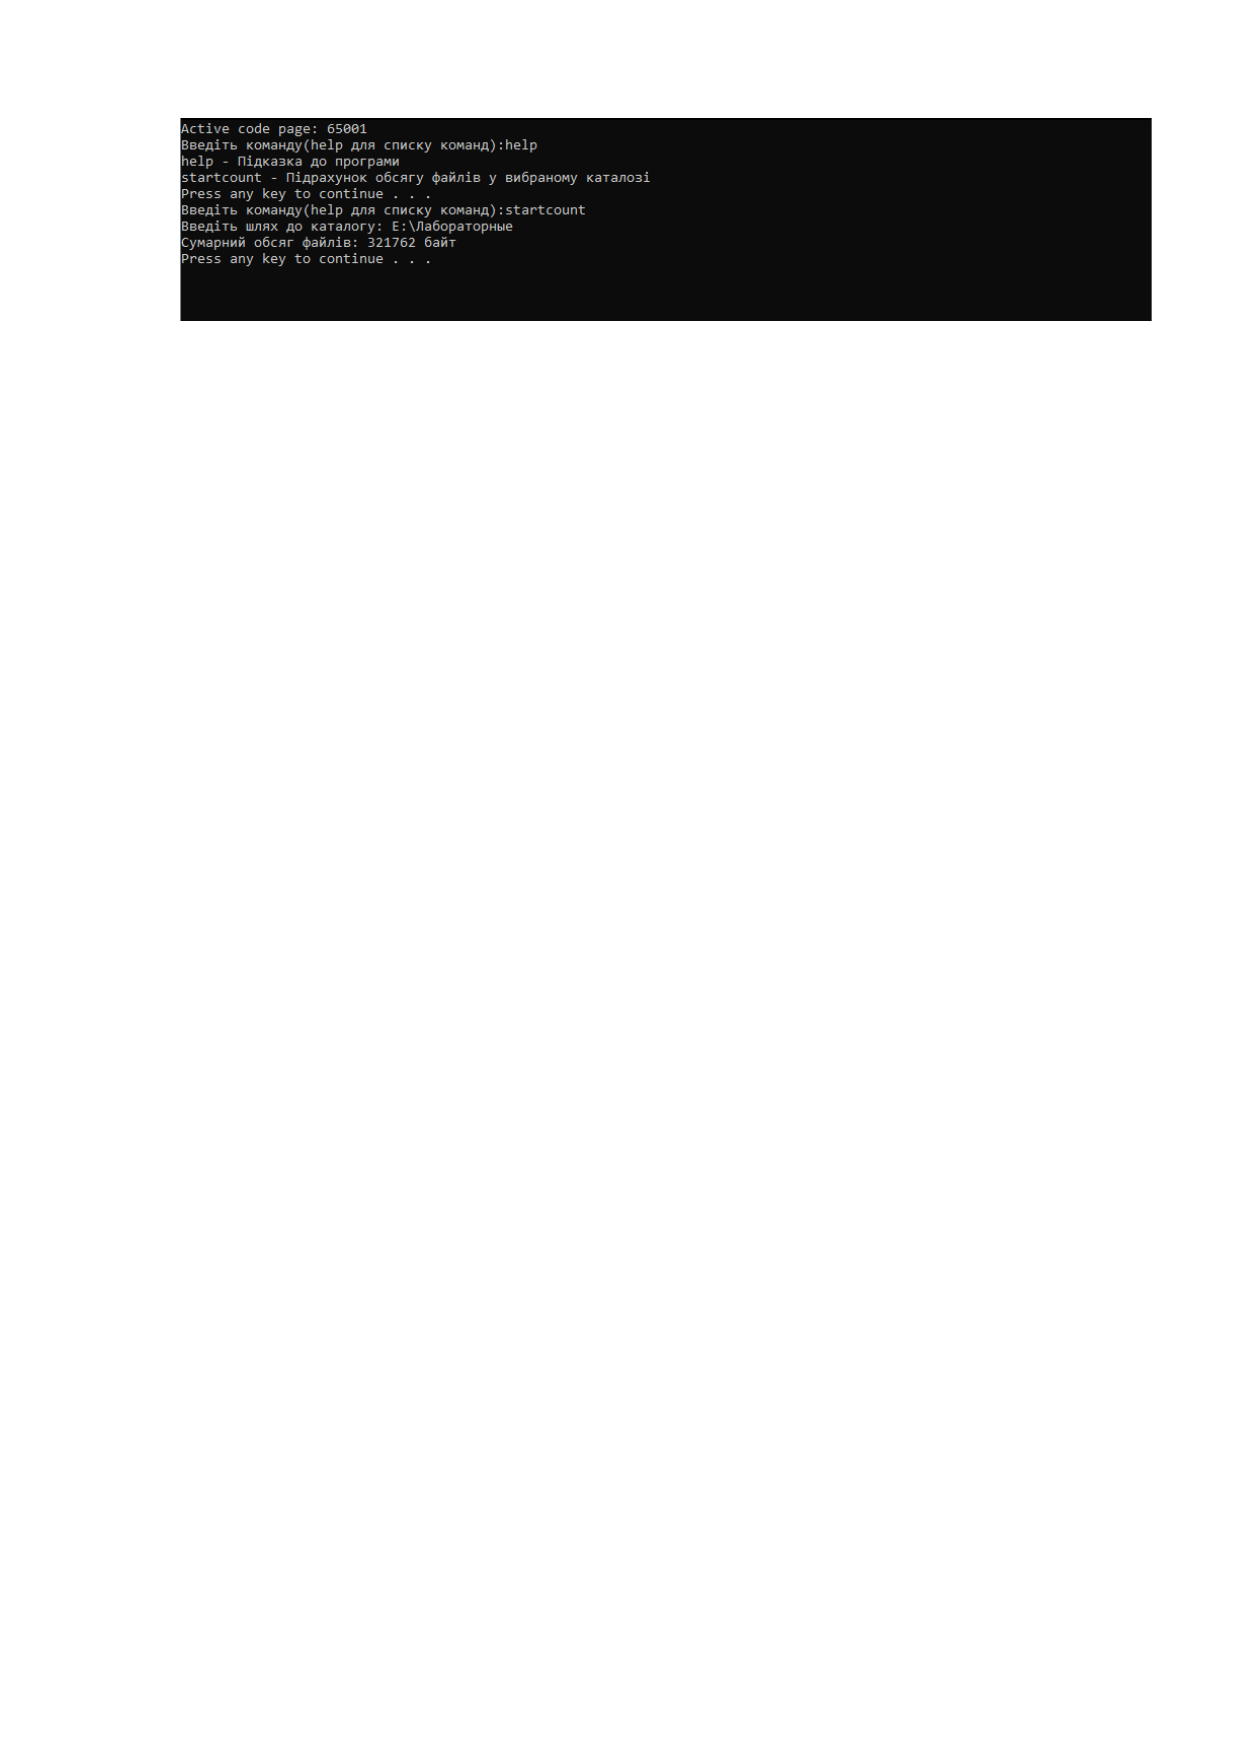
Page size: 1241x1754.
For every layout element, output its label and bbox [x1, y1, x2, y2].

picture [177, 118, 1152, 321]
